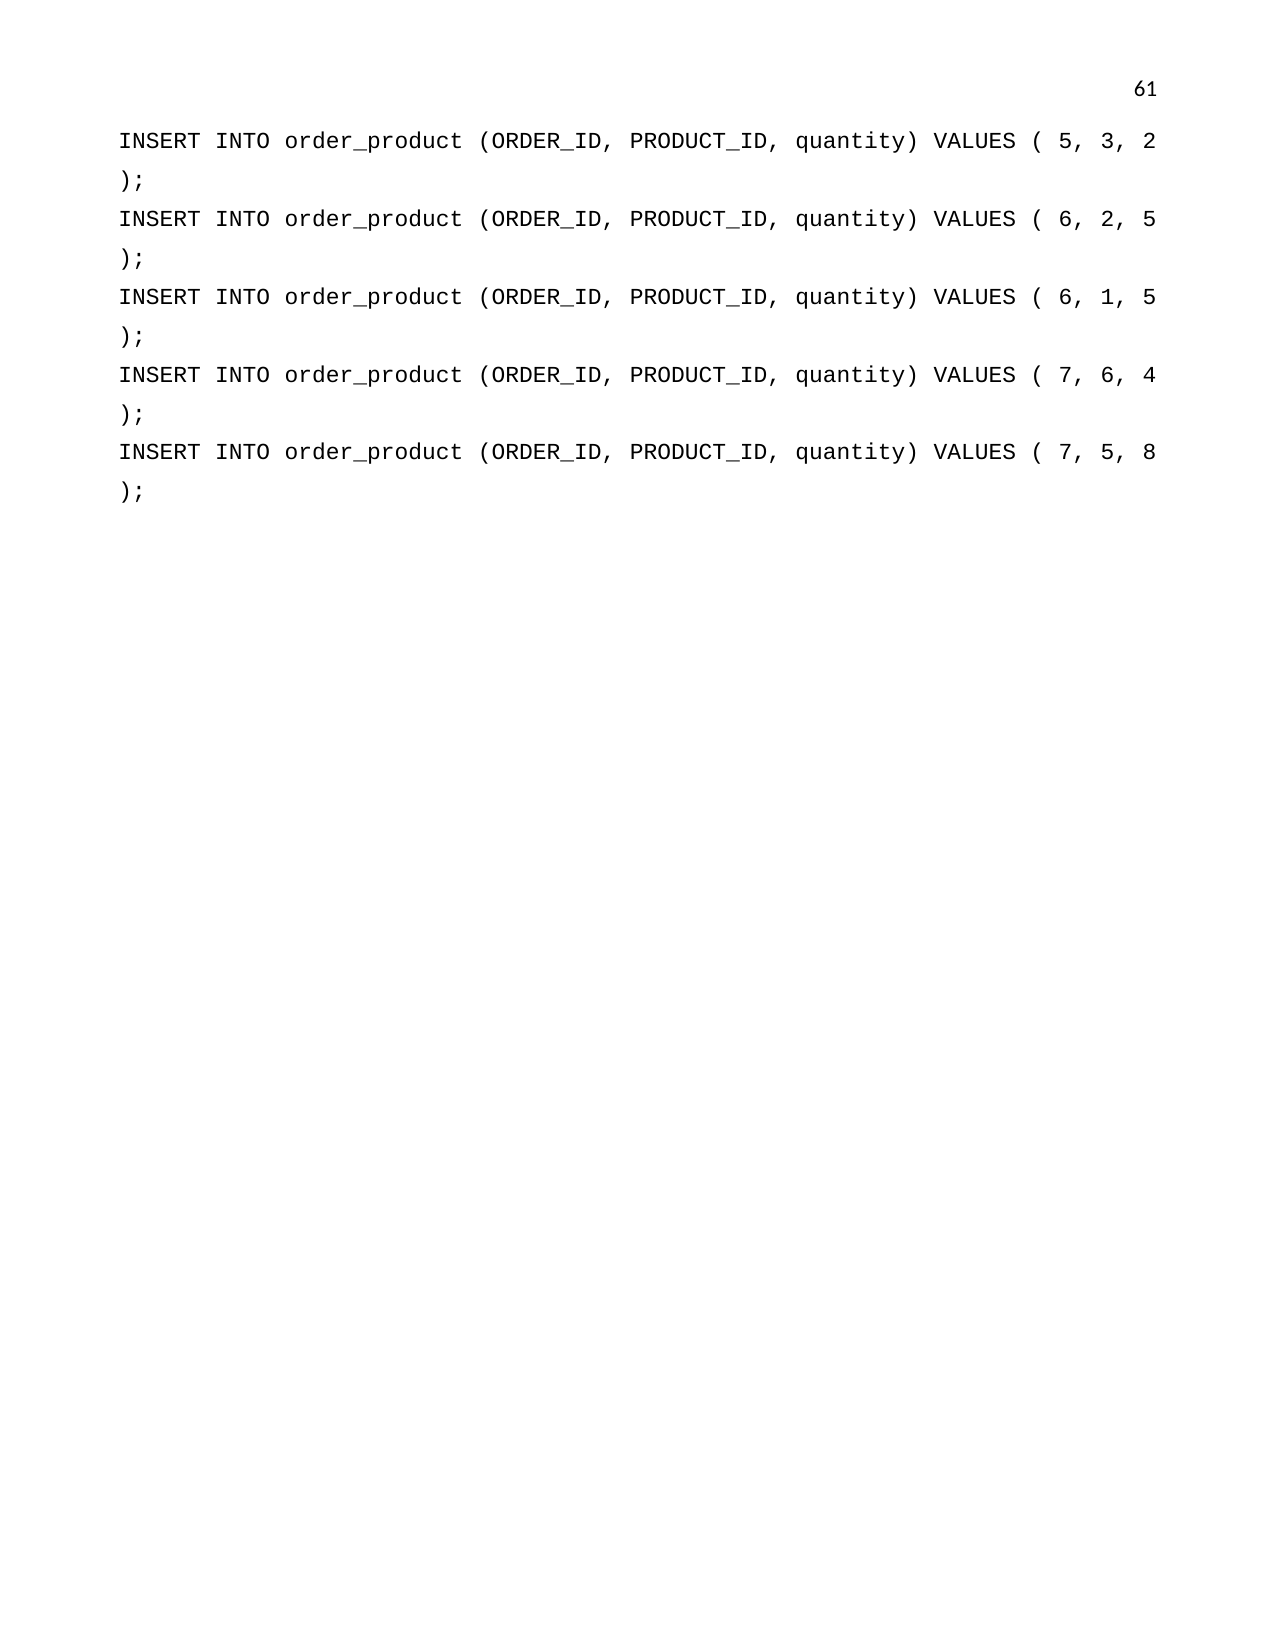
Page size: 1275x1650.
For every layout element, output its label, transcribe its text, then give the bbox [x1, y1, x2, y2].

text INSERT INTO order_product (ORDER_ID, PRODUCT_ID, quantity) VALUES ( 7, 5, 8 ); [118, 441, 1157, 506]
text INSERT INTO order_product (ORDER_ID, PRODUCT_ID, quantity) VALUES ( 6, 2, 5 ); [118, 208, 1157, 272]
text INSERT INTO order_product (ORDER_ID, PRODUCT_ID, quantity) VALUES ( 6, 1, 5 ); [118, 285, 1157, 350]
text INSERT INTO order_product (ORDER_ID, PRODUCT_ID, quantity) VALUES ( 7, 6, 4 ); [118, 363, 1157, 428]
text INSERT INTO order_product (ORDER_ID, PRODUCT_ID, quantity) VALUES ( 5, 3, 2 ); [118, 130, 1157, 195]
